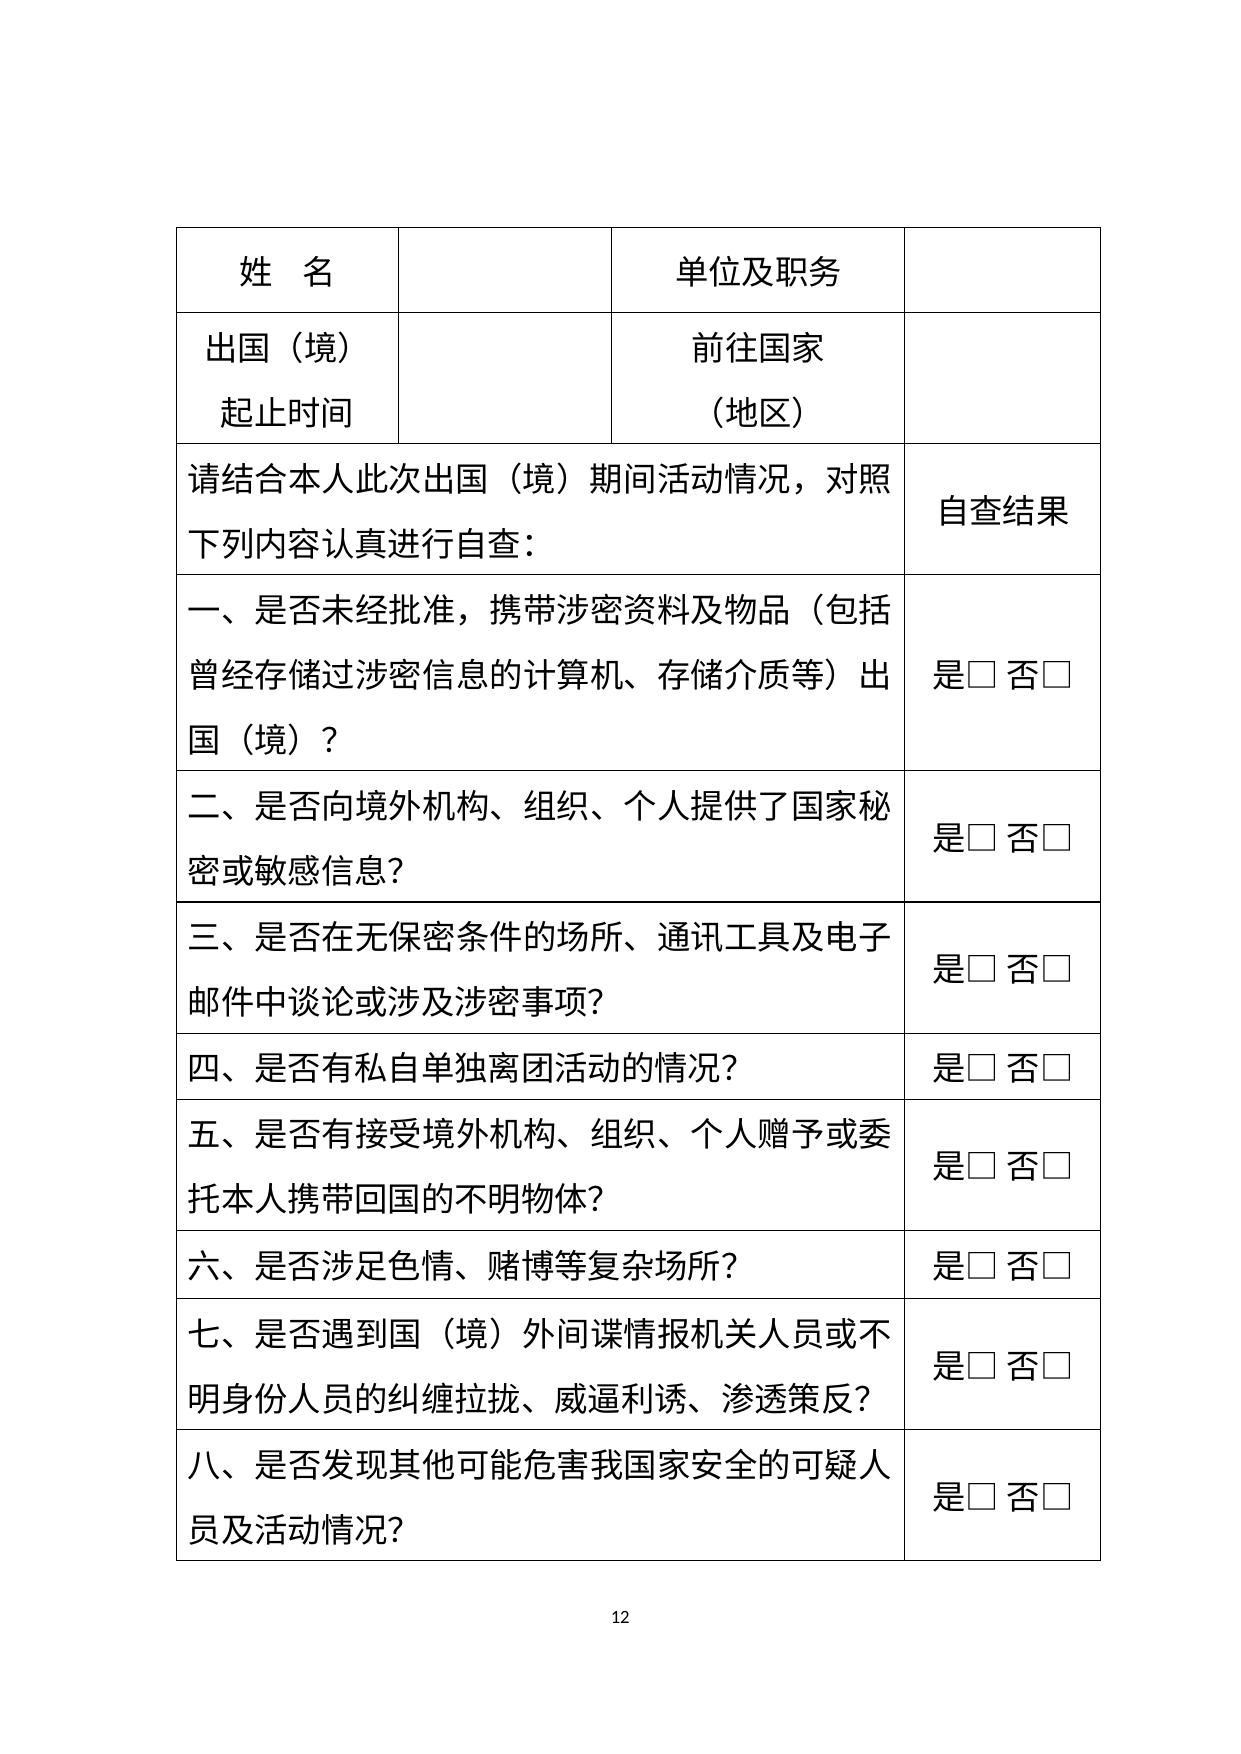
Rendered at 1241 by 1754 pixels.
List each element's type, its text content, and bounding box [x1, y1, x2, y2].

table_cell [399, 313, 611, 443]
table_cell 自查结果 [905, 444, 1100, 574]
table_cell 是□ 否□ [905, 1430, 1100, 1560]
table_cell 是□ 否□ [905, 575, 1100, 770]
table_cell 是□ 否□ [905, 1231, 1100, 1298]
table_cell 五、是否有接受境外机构、组织、个人赠予或委托本人携带回国的不明物体？ [177, 1100, 904, 1229]
table_cell [905, 313, 1100, 443]
table_header [399, 228, 611, 312]
table_cell 请结合本人此次出国（境）期间活动情况，对照下列内容认真进行自查： [177, 444, 904, 574]
table_cell 二、是否向境外机构、组织、个人提供了国家秘密或敏感信息？ [177, 771, 904, 901]
table_cell 八、是否发现其他可能危害我国家安全的可疑人员及活动情况？ [177, 1430, 904, 1560]
table_cell 七、是否遇到国（境）外间谍情报机关人员或不明身份人员的纠缠拉拢、威逼利诱、渗透策反？ [177, 1299, 904, 1429]
table_cell 四、是否有私自单独离团活动的情况？ [177, 1034, 904, 1098]
table_header 单位及职务 [612, 228, 904, 312]
table_cell 是□ 否□ [905, 1034, 1100, 1098]
table_cell 一、是否未经批准，携带涉密资料及物品（包括曾经存储过涉密信息的计算机、存储介质等）出国（境）？ [177, 575, 904, 770]
table_cell 出国（境） 起止时间 [177, 313, 398, 443]
table_header [905, 228, 1100, 312]
table_cell 三、是否在无保密条件的场所、通讯工具及电子邮件中谈论或涉及涉密事项？ [177, 903, 904, 1032]
table_cell 是□ 否□ [905, 1299, 1100, 1429]
table_cell 是□ 否□ [905, 903, 1100, 1032]
table_cell 前往国家 （地区） [612, 313, 904, 443]
table_cell 是□ 否□ [905, 771, 1100, 901]
table_cell 是□ 否□ [905, 1100, 1100, 1229]
table_header 姓 名 [177, 228, 398, 312]
table_cell 六、是否涉足色情、赌博等复杂场所？ [177, 1231, 904, 1298]
